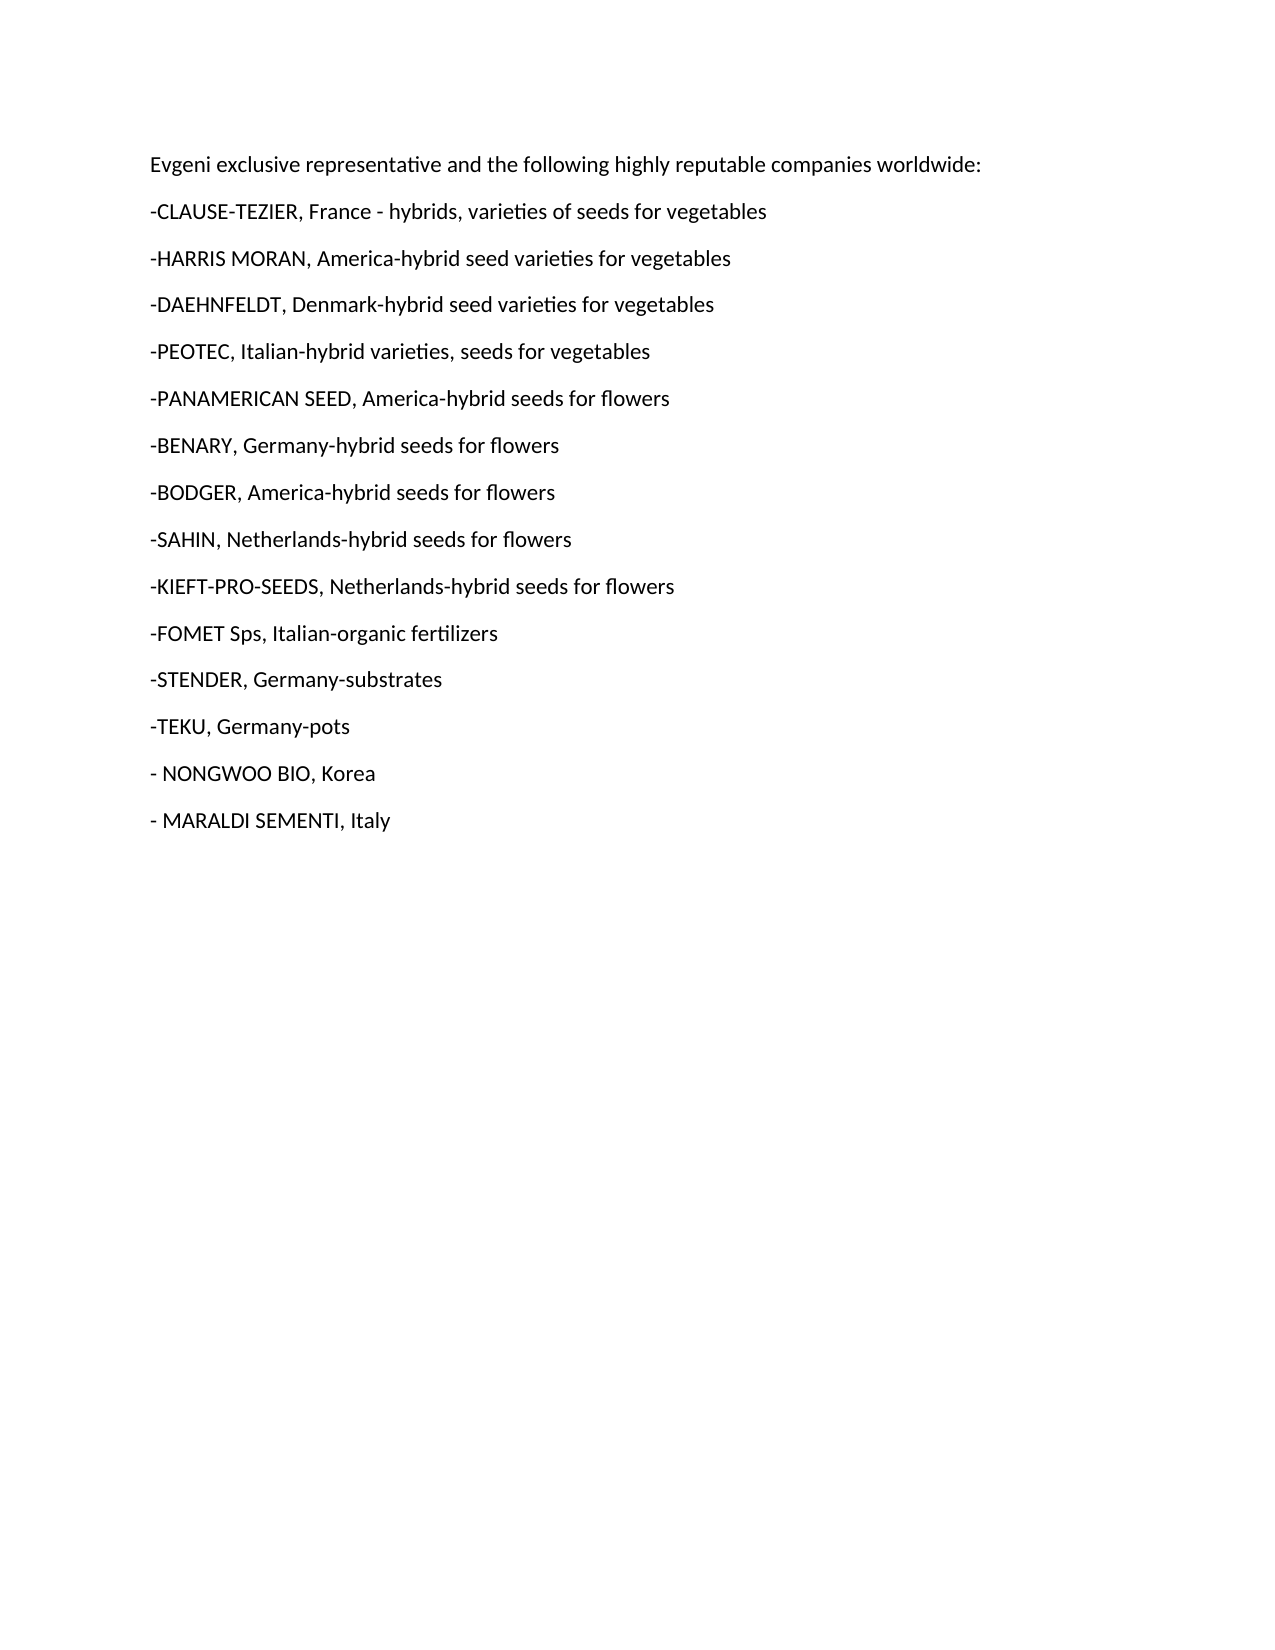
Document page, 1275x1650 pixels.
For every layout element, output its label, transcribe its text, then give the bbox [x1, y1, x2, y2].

text -PANAMERICAN SEED, America-hybrid seeds for flowers [150, 384, 1125, 412]
text -TEKU, Germany-pots [150, 712, 1125, 741]
text -BODGER, America-hybrid seeds for flowers [150, 478, 1125, 506]
text -KIEFT-PRO-SEEDS, Netherlands-hybrid seeds for flowers [150, 572, 1125, 600]
text -BENARY, Germany-hybrid seeds for flowers [150, 431, 1125, 459]
text -STENDER, Germany-substrates [150, 666, 1125, 694]
text -CLAUSE-TEZIER, France - hybrids, varieties of seeds for vegetables [150, 197, 1125, 225]
text -SAHIN, Netherlands-hybrid seeds for flowers [150, 525, 1125, 553]
text -HARRIS MORAN, America-hybrid seed varieties for vegetables [150, 244, 1125, 272]
text - NONGWOO BIO, Korea [150, 759, 1125, 787]
text -FOMET Sps, Italian-organic fertilizers [150, 619, 1125, 647]
text -PEOTEC, Italian-hybrid varieties, seeds for vegetables [150, 337, 1125, 366]
text -DAEHNFELDT, Denmark-hybrid seed varieties for vegetables [150, 291, 1125, 319]
text - MARALDI SEMENTI, Italy [150, 806, 1125, 834]
text Evgeni exclusive representative and the following highly reputable companies worldwide: [150, 150, 1125, 178]
